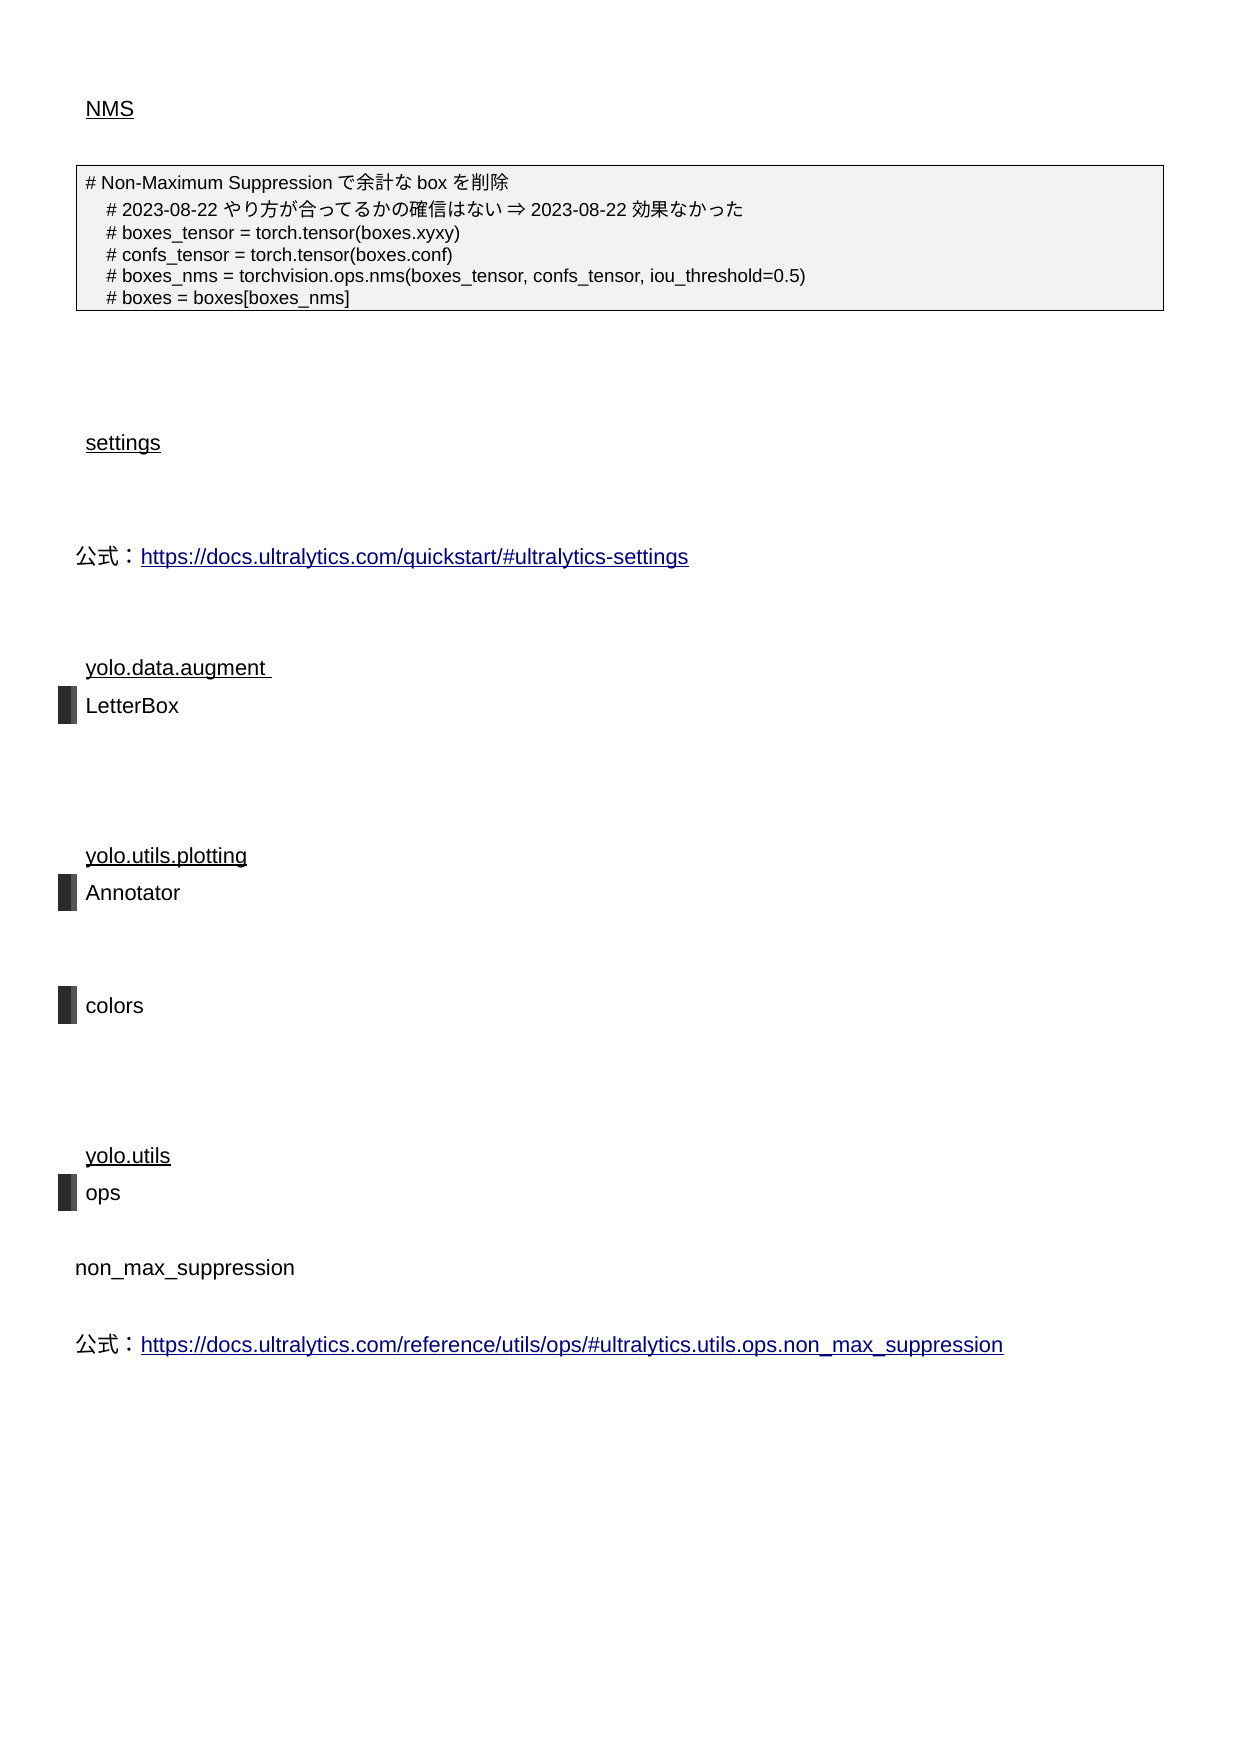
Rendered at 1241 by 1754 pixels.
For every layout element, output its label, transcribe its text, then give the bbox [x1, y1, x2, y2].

text # 2023-08-22 やり方が合ってるかの確信はない ⇒ 2023-08-22 効果なかった [77, 192, 1163, 219]
text # boxes = boxes[boxes_nms] [77, 283, 1163, 310]
text non_max_suppression [75, 1249, 1165, 1286]
subtitle ops [77, 1174, 1155, 1211]
subtitle NMS [85, 89, 1155, 127]
text # boxes_tensor = torch.tensor(boxes.xyxy) [77, 219, 1163, 240]
subtitle yolo.utils [85, 1136, 1155, 1174]
text 公式：https://docs.ultralytics.com/reference/utils/ops/#ultralytics.utils.ops.non_max_suppression [75, 1324, 1165, 1361]
text 公式：https://docs.ultralytics.com/quickstart/#ultralytics-settings [75, 536, 1165, 574]
text # boxes_nms = torchvision.ops.nms(boxes_tensor, confs_tensor, iou_threshold=0.5) [77, 262, 1163, 283]
text # Non-Maximum Suppression で余計な box を削除 [77, 166, 1163, 192]
subtitle Annotator [77, 874, 1155, 911]
text # confs_tensor = torch.tensor(boxes.conf) [77, 240, 1163, 262]
subtitle colors [77, 986, 1155, 1024]
subtitle LetterBox [77, 686, 1155, 724]
subtitle yolo.utils.plotting [85, 836, 1155, 874]
subtitle yolo.data.augment [85, 649, 1155, 686]
subtitle settings [85, 424, 1155, 461]
